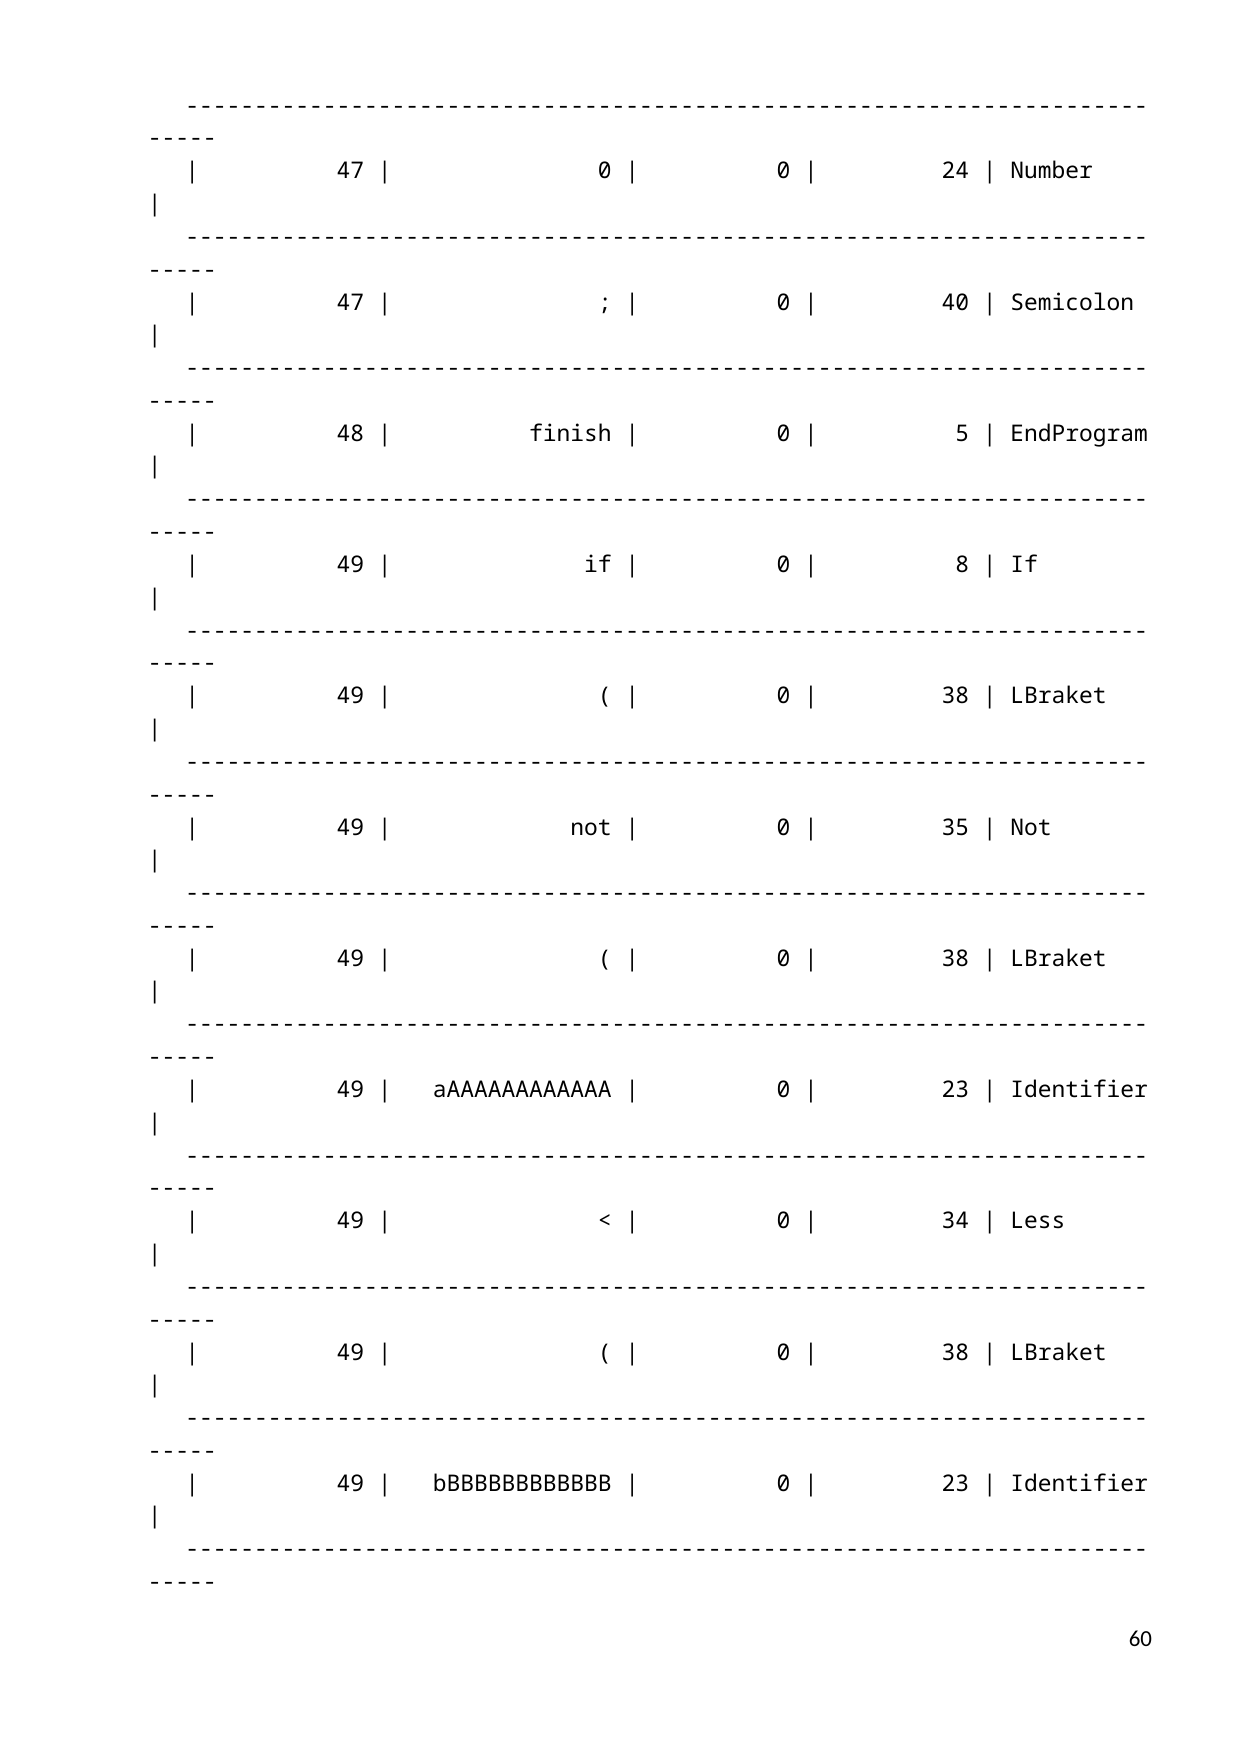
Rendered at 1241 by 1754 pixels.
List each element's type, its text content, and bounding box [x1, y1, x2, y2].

text --------------------------------------------------------------------------- [148, 351, 1152, 415]
text --------------------------------------------------------------------------- [148, 1007, 1152, 1071]
text | 49 | not | 0 | 35 | Not | [148, 810, 1152, 874]
text --------------------------------------------------------------------------- [148, 745, 1152, 809]
text | 49 | ( | 0 | 38 | LBraket | [148, 942, 1152, 1006]
text | 49 | aAAAAAAAAAAAA | 0 | 23 | Identifier | [148, 1073, 1152, 1137]
text --------------------------------------------------------------------------- [148, 1138, 1152, 1203]
text | 49 | < | 0 | 34 | Less | [148, 1204, 1152, 1268]
text --------------------------------------------------------------------------- [148, 876, 1152, 940]
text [148, 88, 1152, 153]
text | 49 | if | 0 | 8 | If | [148, 548, 1152, 612]
text | 47 | ; | 0 | 40 | Semicolon | [148, 285, 1152, 349]
text | 47 | 0 | 0 | 24 | Number | [148, 154, 1152, 218]
text | 49 | ( | 0 | 38 | LBraket | [148, 679, 1152, 743]
text | 49 | ( | 0 | 38 | LBraket | [148, 1335, 1152, 1399]
text --------------------------------------------------------------------------- [148, 482, 1152, 546]
text | 48 | finish | 0 | 5 | EndProgram | [148, 417, 1152, 481]
text --------------------------------------------------------------------------- [148, 1270, 1152, 1334]
text --------------------------------------------------------------------------- [148, 613, 1152, 678]
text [148, 1532, 1152, 1596]
text | 49 | bBBBBBBBBBBBB | 0 | 23 | Identifier | [148, 1467, 1152, 1531]
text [148, 1401, 1152, 1465]
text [148, 220, 1152, 284]
